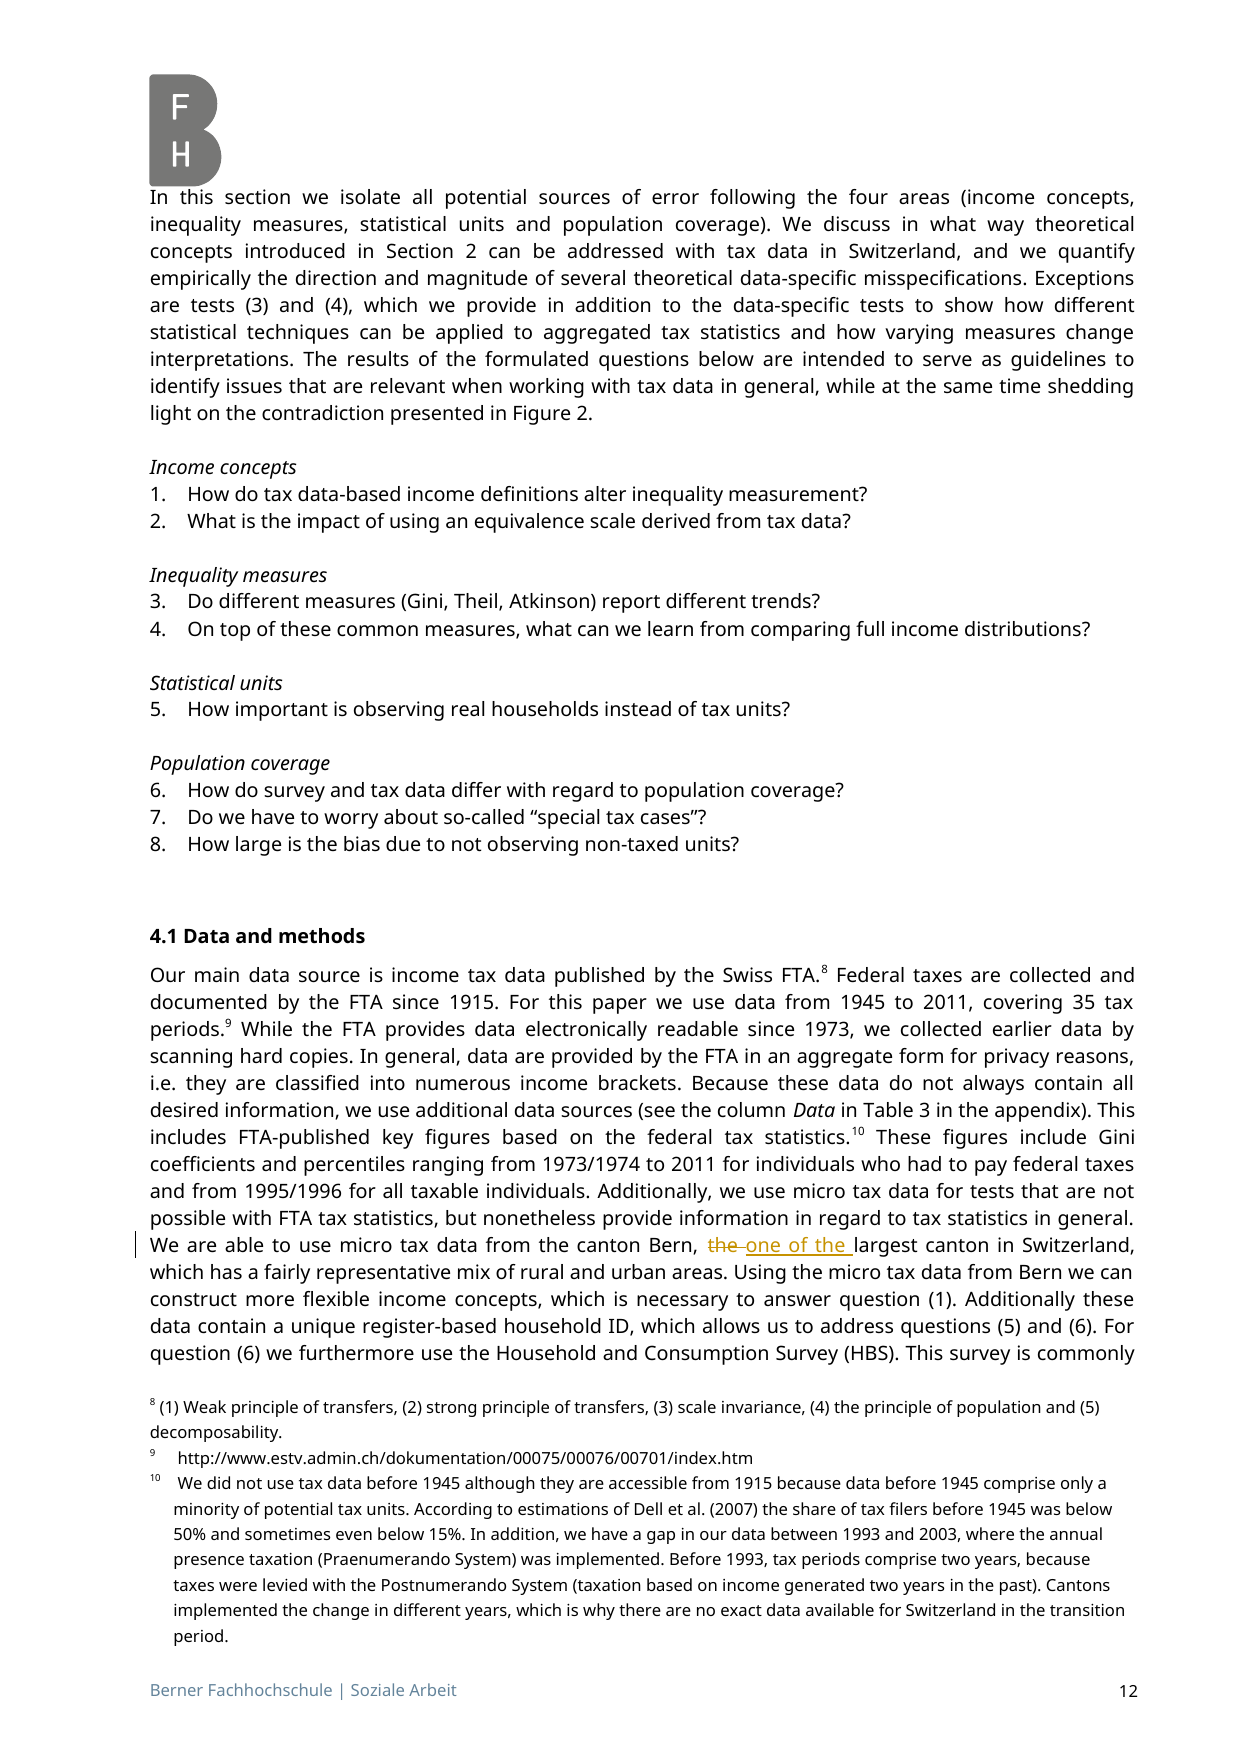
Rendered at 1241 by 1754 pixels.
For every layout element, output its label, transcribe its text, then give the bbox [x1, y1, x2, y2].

text Statistical units [149, 669, 1136, 696]
subtitle Data and methods [149, 922, 1136, 949]
list How do tax data-based income definitions alter inequality measurement? [149, 480, 1136, 507]
list Do different measures (Gini, Theil, Atkinson) report different trends? [149, 588, 1136, 615]
list Population coverage [149, 750, 1136, 777]
list On top of these common measures, what can we learn from comparing full income distributions? [149, 615, 1136, 642]
text Income concepts [149, 453, 1136, 480]
list How large is the bias due to not observing non-taxed units? [149, 831, 1136, 858]
text Inequality measures [149, 561, 1136, 588]
list Do we have to worry about so-called “special tax cases”? [149, 804, 1136, 831]
list How important is observing real households instead of tax units? [149, 696, 1136, 723]
list What is the impact of using an equivalence scale derived from tax data? [149, 507, 1136, 534]
list How do survey and tax data differ with regard to population coverage? [149, 777, 1136, 804]
